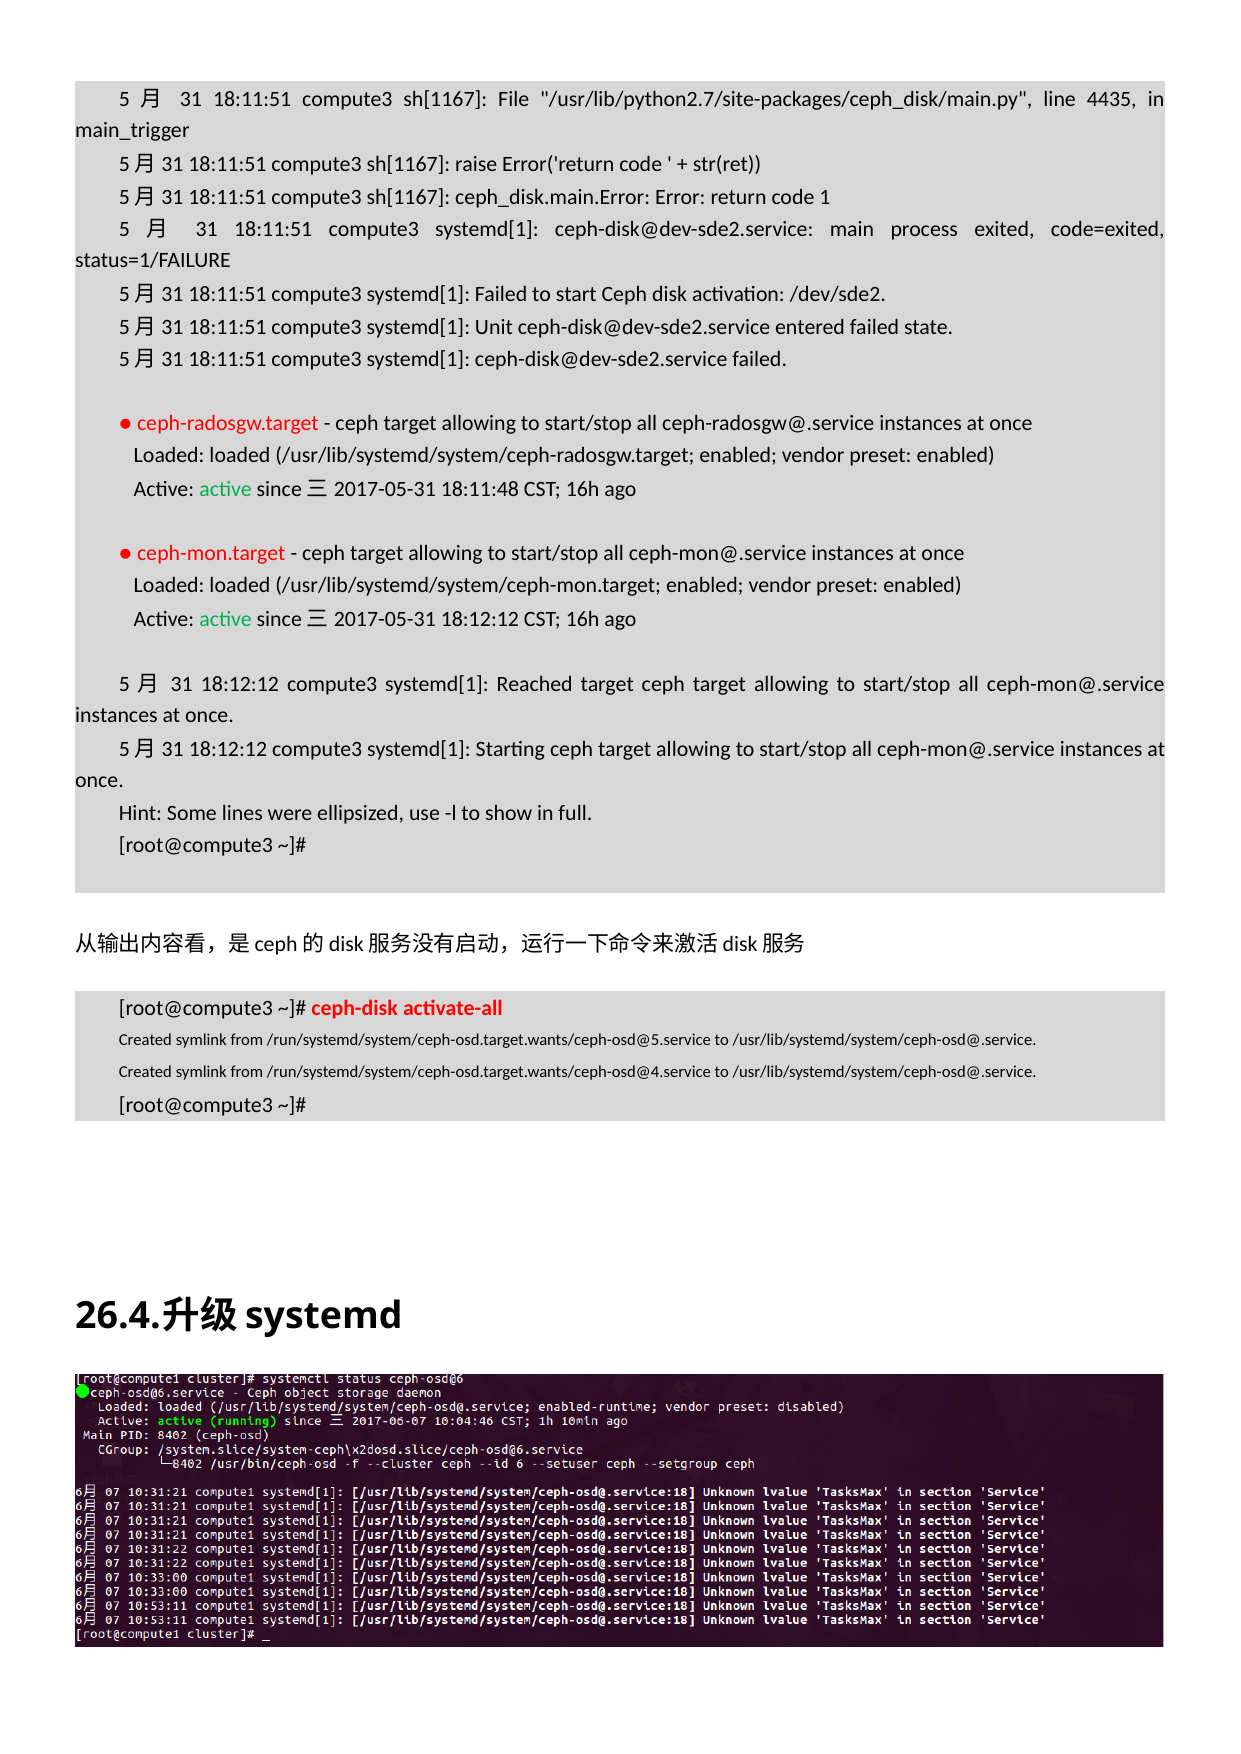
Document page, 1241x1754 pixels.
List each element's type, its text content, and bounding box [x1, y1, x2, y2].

text 从输出内容看，是ceph 的disk服务没有启动，运行一下命令来激活disk服务 [75, 926, 1165, 958]
text [root@compute3 ~]# ceph-disk activate-all [75, 991, 1165, 1023]
text 5月 31 18:11:51 compute3 sh[1167]: raise Error('return code ' + str(ret)) [75, 146, 1165, 178]
text Created symlink from /run/systemd/system/ceph-osd.target.wants/ceph-osd@5.service to /usr/lib/systemd/system/ceph-osd@.service. [75, 1023, 1165, 1056]
subtitle 升级systemd [75, 1280, 1165, 1345]
text 5月 31 18:11:51 compute3 systemd[1]: ceph-disk@dev-sde2.service failed. [75, 341, 1165, 373]
text Active: active since 三 2017-05-31 18:12:12 CST; 16h ago [75, 601, 1165, 633]
text Loaded: loaded (/usr/lib/systemd/system/ceph-mon.target; enabled; vendor preset: enabled) [75, 568, 1165, 601]
text Created symlink from /run/systemd/system/ceph-osd.target.wants/ceph-osd@4.service to /usr/lib/systemd/system/ceph-osd@.service. [75, 1056, 1165, 1088]
text [root@compute3 ~]# [75, 1088, 1165, 1121]
text 5月 31 18:11:51 compute3 systemd[1]: Unit ceph-disk@dev-sde2.service entered failed state. [75, 308, 1165, 341]
text [root@compute3 ~]# [75, 828, 1165, 861]
text 5月 31 18:11:51 compute3 systemd[1]: Failed to start Ceph disk activation: /dev/sde2. [75, 276, 1165, 308]
text ● ceph-mon.target - ceph target allowing to start/stop all ceph-mon@.service instances at once [75, 536, 1165, 568]
text Hint: Some lines were ellipsized, use -l to show in full. [75, 796, 1165, 828]
text 5月 31 18:12:12 compute3 systemd[1]: Reached target ceph target allowing to start/stop all ceph-mon@.service instances at once. [75, 666, 1165, 731]
text Loaded: loaded (/usr/lib/systemd/system/ceph-radosgw.target; enabled; vendor preset: enabled) [75, 438, 1165, 471]
text ● ceph-radosgw.target - ceph target allowing to start/stop all ceph-radosgw@.service instances at once [75, 406, 1165, 438]
text Active: active since 三 2017-05-31 18:11:48 CST; 16h ago [75, 471, 1165, 503]
text 5月 31 18:11:51 compute3 systemd[1]: ceph-disk@dev-sde2.service: main process exited, code=exited, status=1/FAILURE [75, 211, 1165, 276]
text 5月 31 18:12:12 compute3 systemd[1]: Starting ceph target allowing to start/stop all ceph-mon@.service instances at once. [75, 731, 1165, 796]
text 5月 31 18:11:51 compute3 sh[1167]: ceph_disk.main.Error: Error: return code 1 [75, 178, 1165, 211]
text 5月 31 18:11:51 compute3 sh[1167]: File "/usr/lib/python2.7/site-packages/ceph_disk/main.py", line 4435, in main_trigger [75, 81, 1165, 146]
picture [75, 1374, 1164, 1647]
